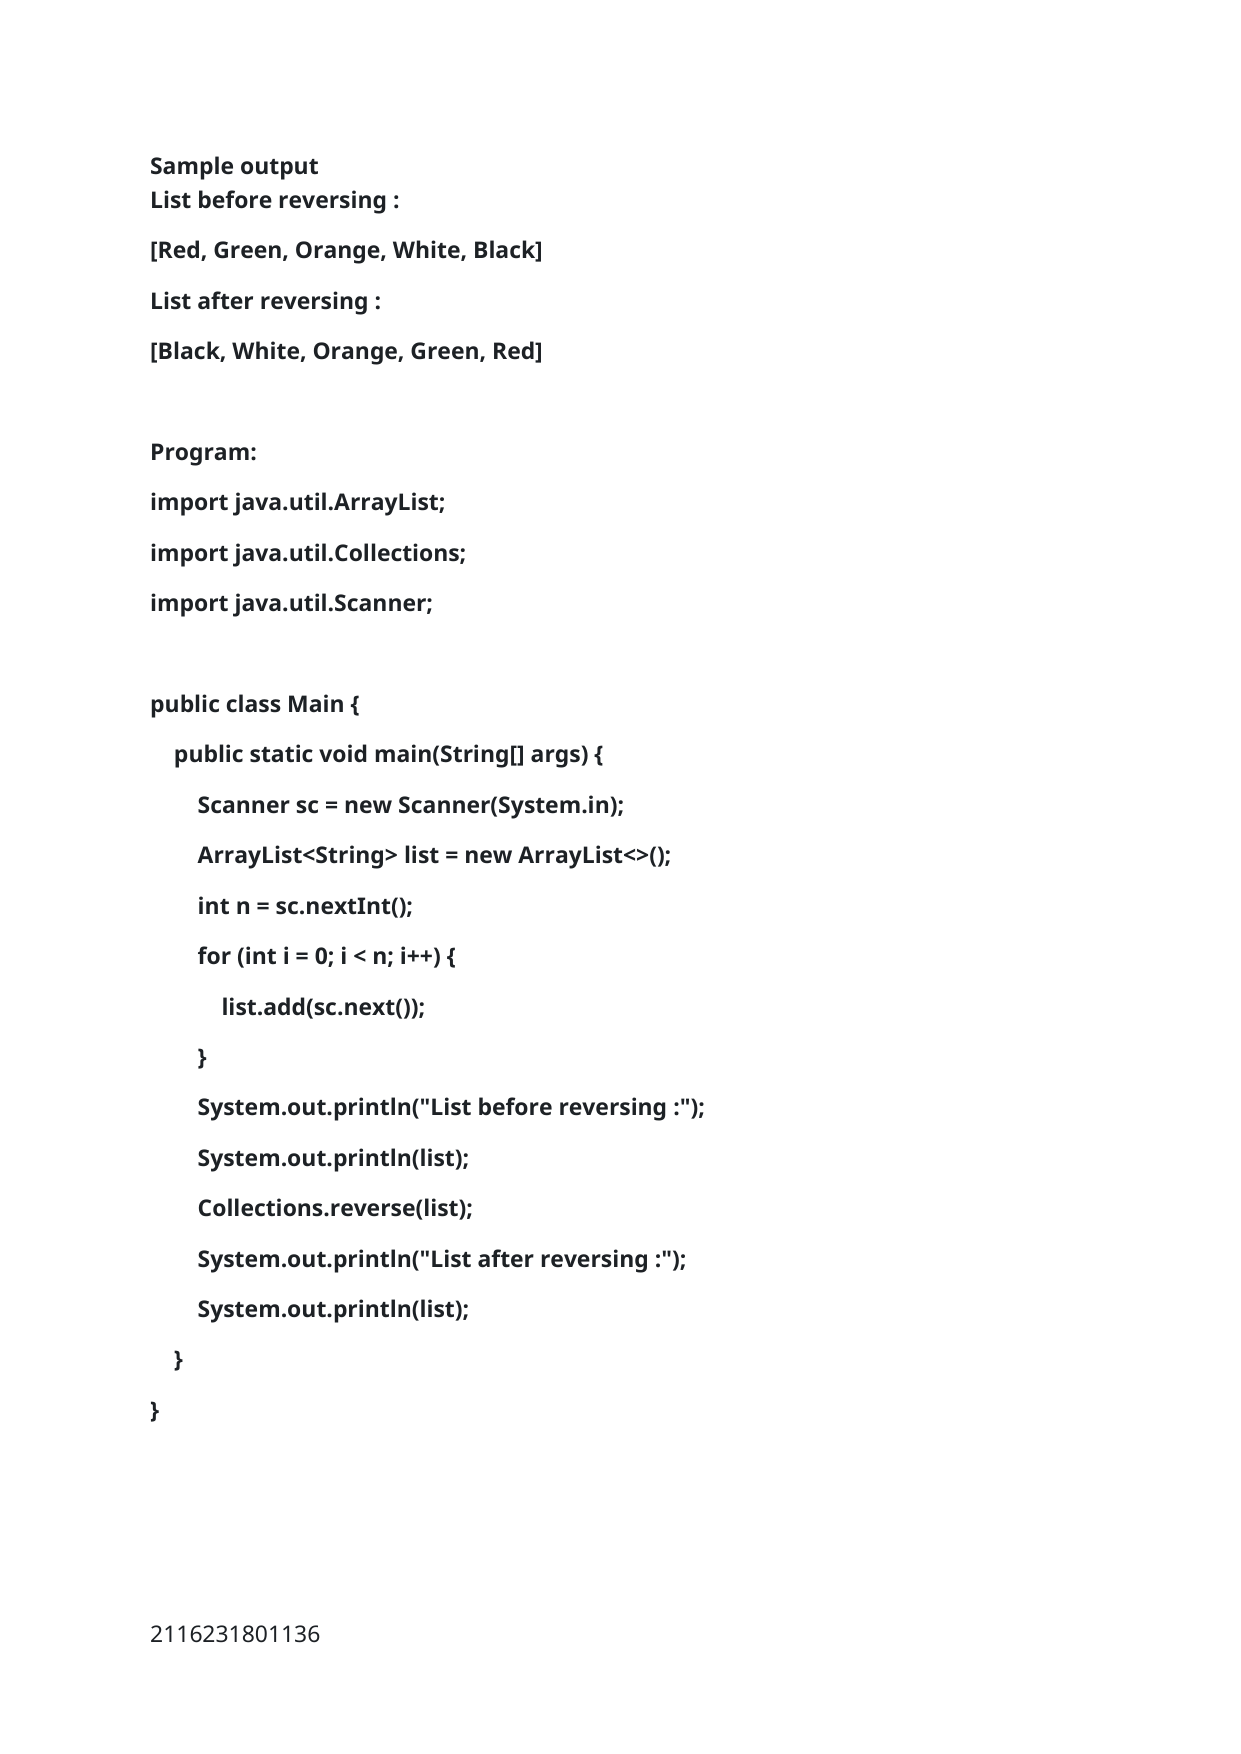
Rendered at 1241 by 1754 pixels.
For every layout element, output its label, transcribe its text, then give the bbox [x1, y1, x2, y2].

text list.add(sc.next()); [150, 990, 1090, 1022]
text System.out.println(list); [150, 1142, 1090, 1173]
text public class Main { [150, 688, 1090, 719]
text } [150, 1041, 1090, 1072]
text Program: [150, 436, 1090, 467]
text System.out.println("List before reversing :"); [150, 1091, 1090, 1122]
text ArrayList<String> list = new ArrayList<>(); [150, 839, 1090, 870]
text for (int i = 0; i < n; i++) { [150, 940, 1090, 971]
text System.out.println("List after reversing :"); [150, 1242, 1090, 1274]
text import java.util.ArrayList; [150, 486, 1090, 517]
text import java.util.Collections; [150, 537, 1090, 568]
text } [150, 1394, 1090, 1425]
text Collections.reverse(list); [150, 1192, 1090, 1223]
text [Black, White, Orange, Green, Red] [150, 335, 1090, 366]
text public static void main(String[] args) { [150, 738, 1090, 769]
text List after reversing : [150, 284, 1090, 316]
text int n = sc.nextInt(); [150, 889, 1090, 921]
text } [150, 1343, 1090, 1374]
text System.out.println(list); [150, 1293, 1090, 1324]
text [Red, Green, Orange, White, Black] [150, 234, 1090, 265]
text Scanner sc = new Scanner(System.in); [150, 789, 1090, 820]
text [150, 150, 1090, 215]
text import java.util.Scanner; [150, 587, 1090, 618]
